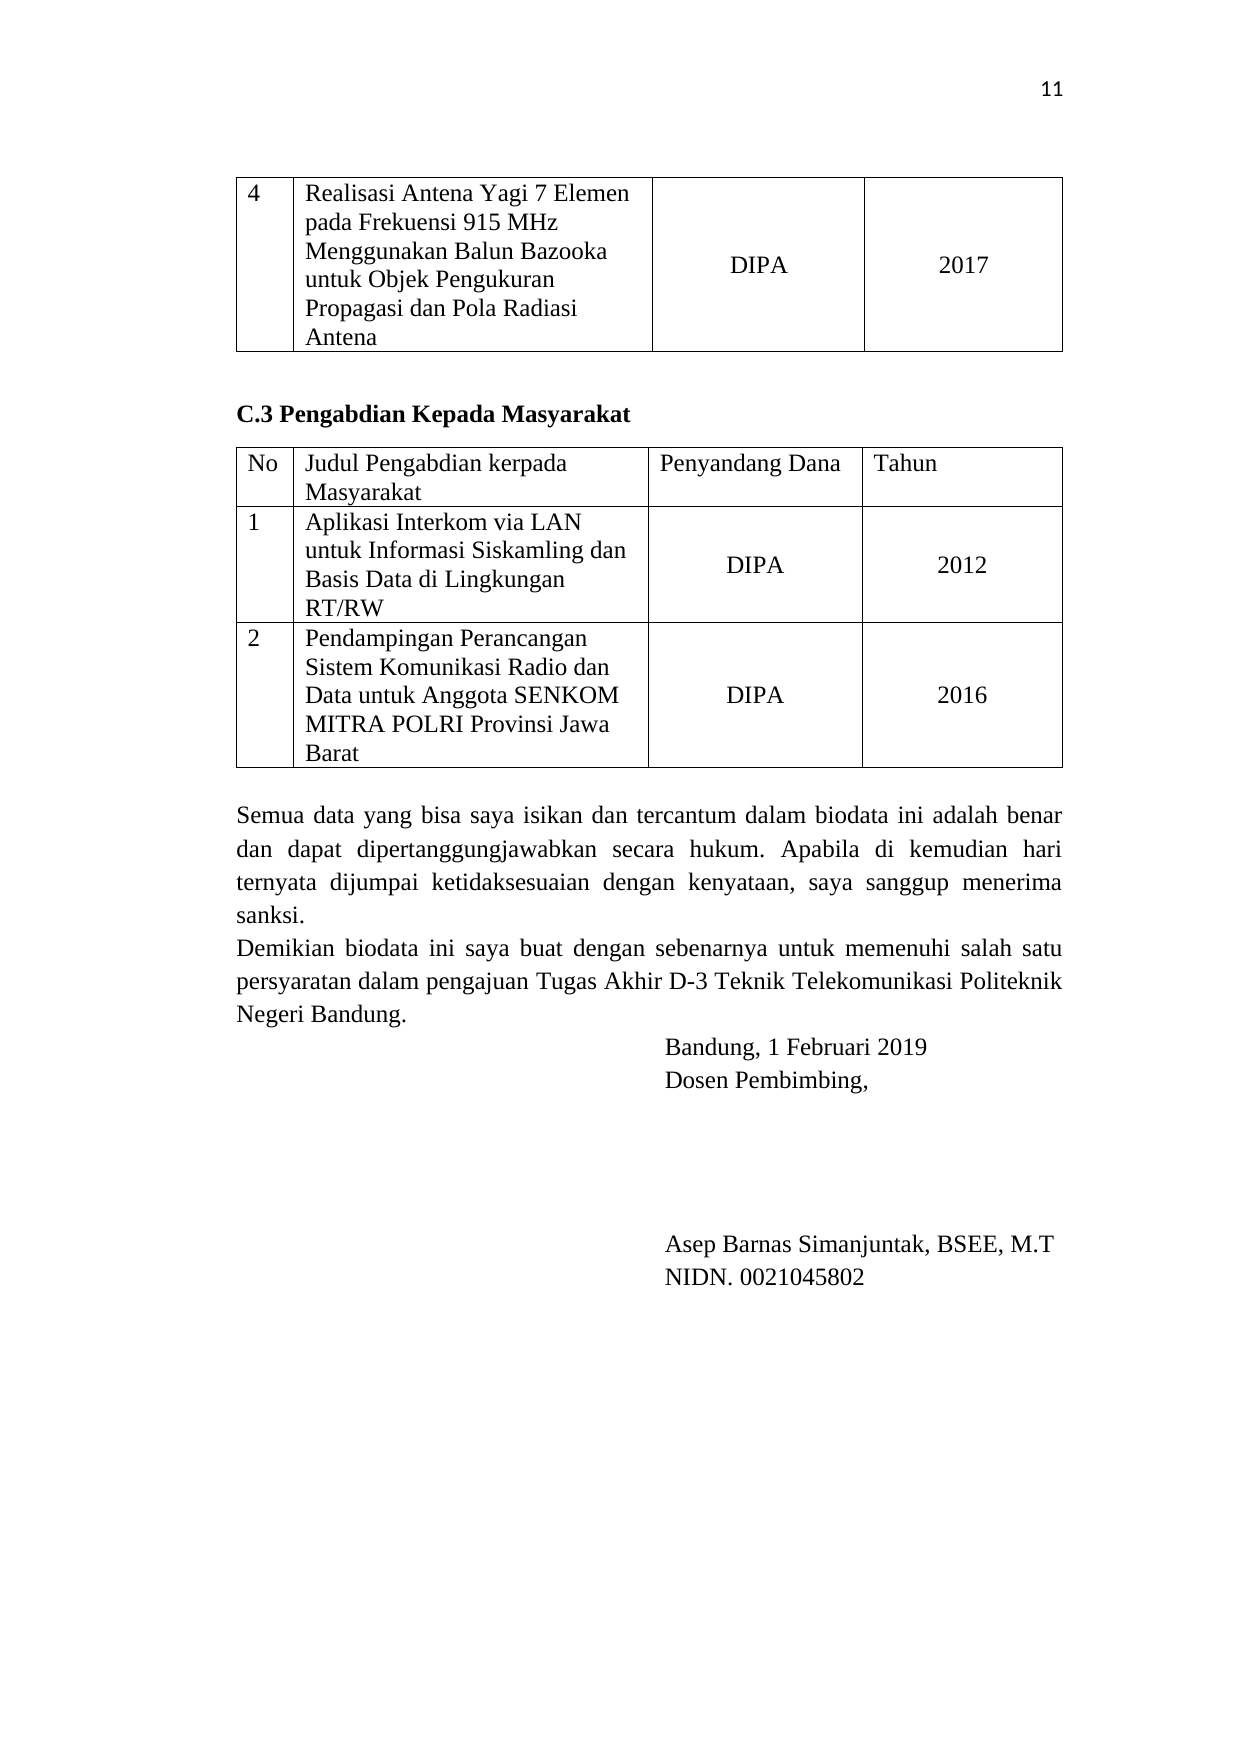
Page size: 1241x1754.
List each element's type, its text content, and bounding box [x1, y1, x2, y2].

table_cell DIPA [649, 623, 862, 767]
text Asep Barnas Simanjuntak, BSEE, M.T [236, 1229, 1063, 1258]
text Demikian biodata ini saya buat dengan sebenarnya untuk memenuhi salah satu persyaratan dalam pengajuan Tugas Akhir D-3 Teknik Telekomunikasi Politeknik Negeri Bandung. [236, 933, 1063, 1027]
text NIDN. 0021045802 [236, 1262, 1063, 1291]
table_cell 4 [237, 178, 293, 351]
table_cell DIPA [649, 507, 862, 622]
table_cell 2016 [863, 623, 1062, 767]
table_cell Pendampingan Perancangan Sistem Komunikasi Radio dan Data untuk Anggota SENKOM MITRA POLRI Provinsi Jawa Barat [294, 623, 648, 767]
table_header Penyandang Dana [649, 448, 862, 506]
table_cell 1 [237, 507, 293, 622]
table_cell 2017 [865, 178, 1062, 351]
table_cell Aplikasi Interkom via LAN untuk Informasi Siskamling dan Basis Data di Lingkungan RT/RW [294, 507, 648, 622]
text C.3 Pengabdian Kepada Masyarakat [236, 399, 1063, 428]
table_cell DIPA [653, 178, 864, 351]
text Dosen Pembimbing, [236, 1065, 1063, 1093]
text Semua data yang bisa saya isikan dan tercantum dalam biodata ini adalah benar dan dapat dipertanggungjawabkan secara hukum. Apabila di kemudian hari ternyata dijumpai ketidaksesuaian dengan kenyataan, saya sanggup menerima sanksi. [236, 801, 1063, 928]
table_header Tahun [863, 448, 1062, 506]
table_cell 2012 [863, 507, 1062, 622]
table_header No [237, 448, 293, 506]
text Bandung, 1 Februari 2019 [236, 1032, 1063, 1061]
table_header Judul Pengabdian kerpada Masyarakat [294, 448, 648, 506]
table_cell Realisasi Antena Yagi 7 Elemen pada Frekuensi 915 MHz Menggunakan Balun Bazooka untuk Objek Pengukuran Propagasi dan Pola Radiasi Antena [294, 178, 652, 351]
table_cell 2 [237, 623, 293, 767]
